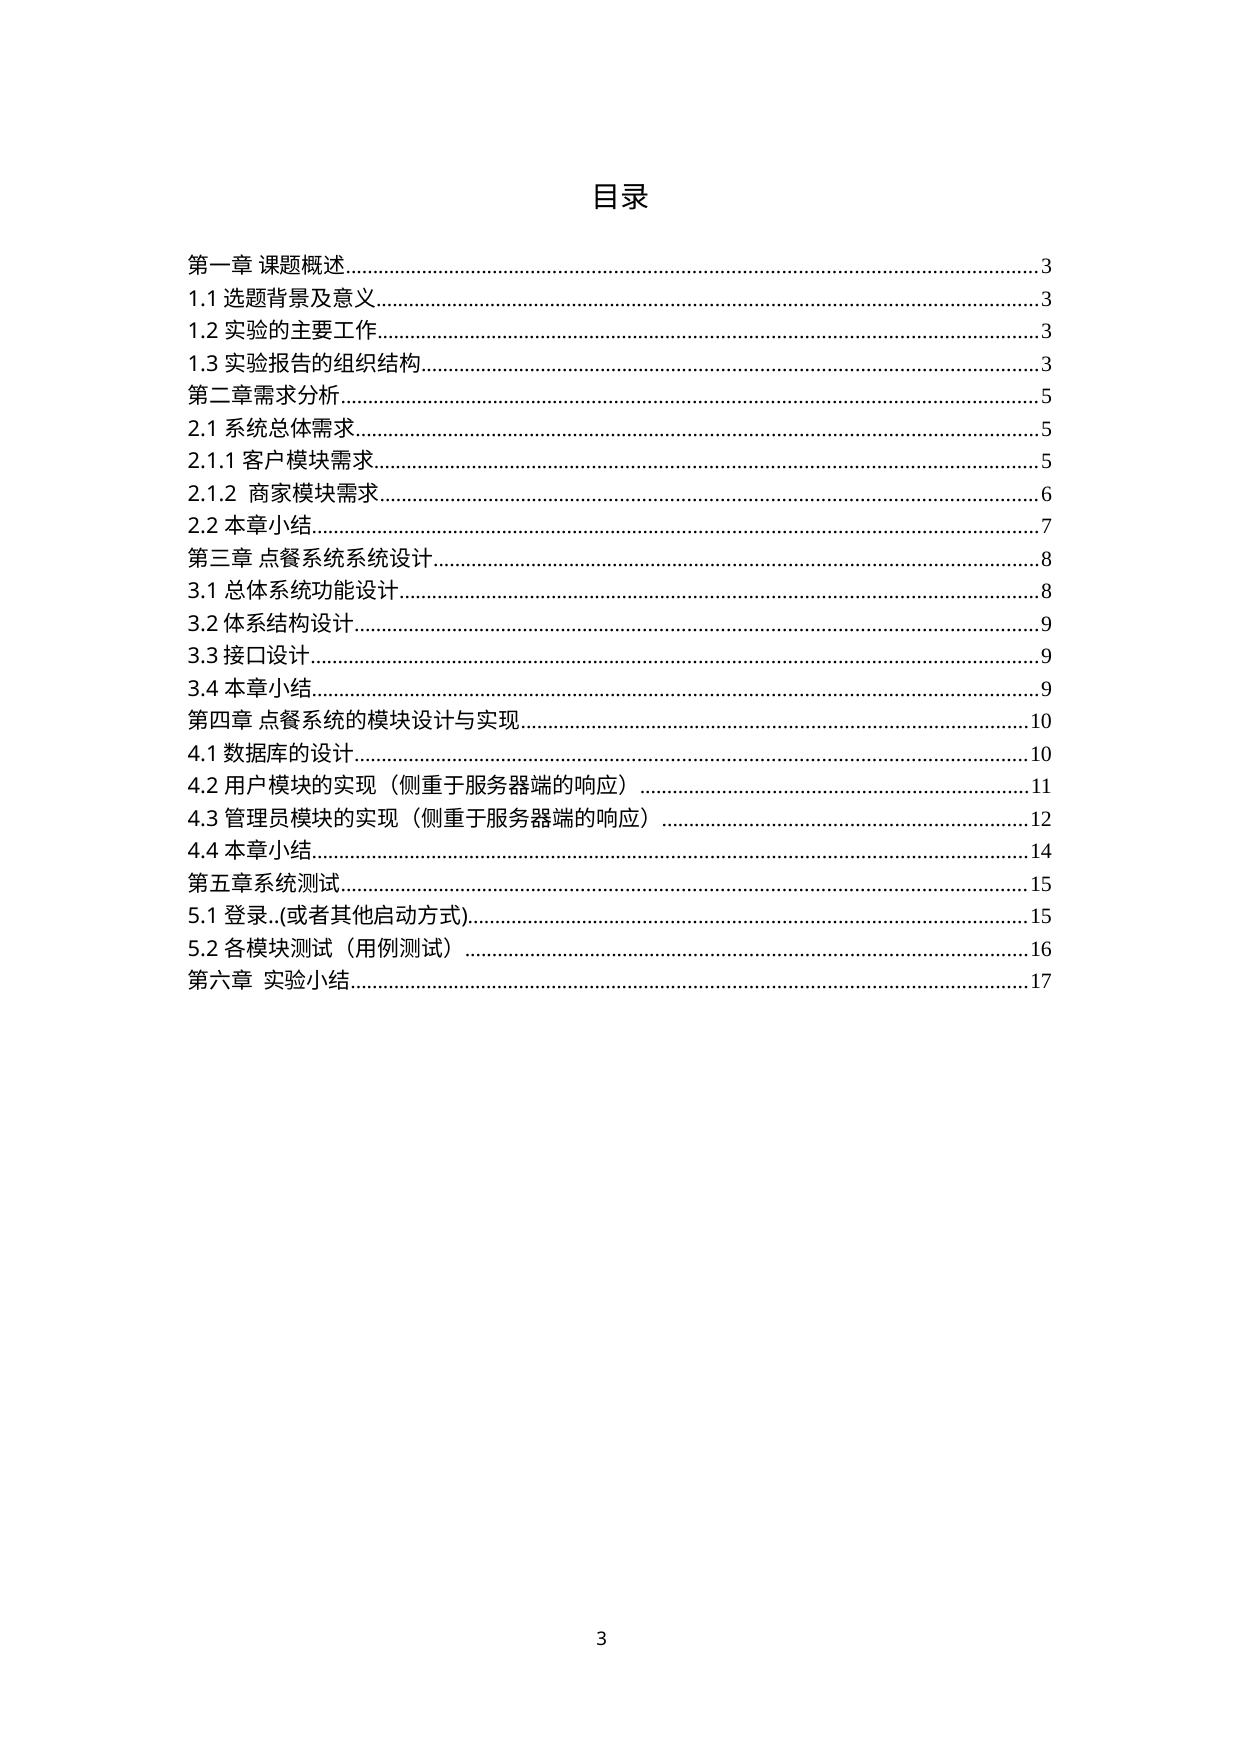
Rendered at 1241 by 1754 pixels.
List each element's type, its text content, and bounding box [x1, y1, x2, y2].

text 3.4 本章小结 9 [187, 671, 1053, 703]
text 3.3接口设计 9 [187, 638, 1053, 671]
text 5.1 登录..(或者其他启动方式) 15 [187, 898, 1053, 931]
text 1.2 实验的主要工作 3 [187, 313, 1053, 346]
text 4.4 本章小结 14 [187, 833, 1053, 866]
text 1.1选题背景及意义 3 [187, 281, 1053, 313]
text 2.1.1 客户模块需求 5 [187, 443, 1053, 476]
text 2.1 系统总体需求 5 [187, 411, 1053, 443]
text 第三章 点餐系统系统设计 8 [187, 541, 1053, 573]
text 2.1.2 商家模块需求 6 [187, 476, 1053, 508]
text 5.2 各模块测试（用例测试） 16 [187, 931, 1053, 963]
text 3.2体系结构设计 9 [187, 606, 1053, 638]
text 第一章 课题概述 3 [187, 248, 1053, 281]
text 第四章 点餐系统的模块设计与实现 10 [187, 703, 1053, 736]
text 第六章 实验小结 17 [187, 963, 1053, 996]
text 2.2 本章小结 7 [187, 508, 1053, 541]
text 3.1 总体系统功能设计 8 [187, 573, 1053, 606]
text 第二章需求分析 5 [187, 378, 1053, 411]
text 目录 [187, 162, 1053, 227]
text 4.3 管理员模块的实现（侧重于服务器端的响应） 12 [187, 801, 1053, 833]
text 4.2 用户模块的实现（侧重于服务器端的响应） 11 [187, 768, 1053, 801]
text 第五章系统测试 15 [187, 866, 1053, 898]
text 1.3 实验报告的组织结构 3 [187, 346, 1053, 378]
text 4.1数据库的设计 10 [187, 736, 1053, 768]
